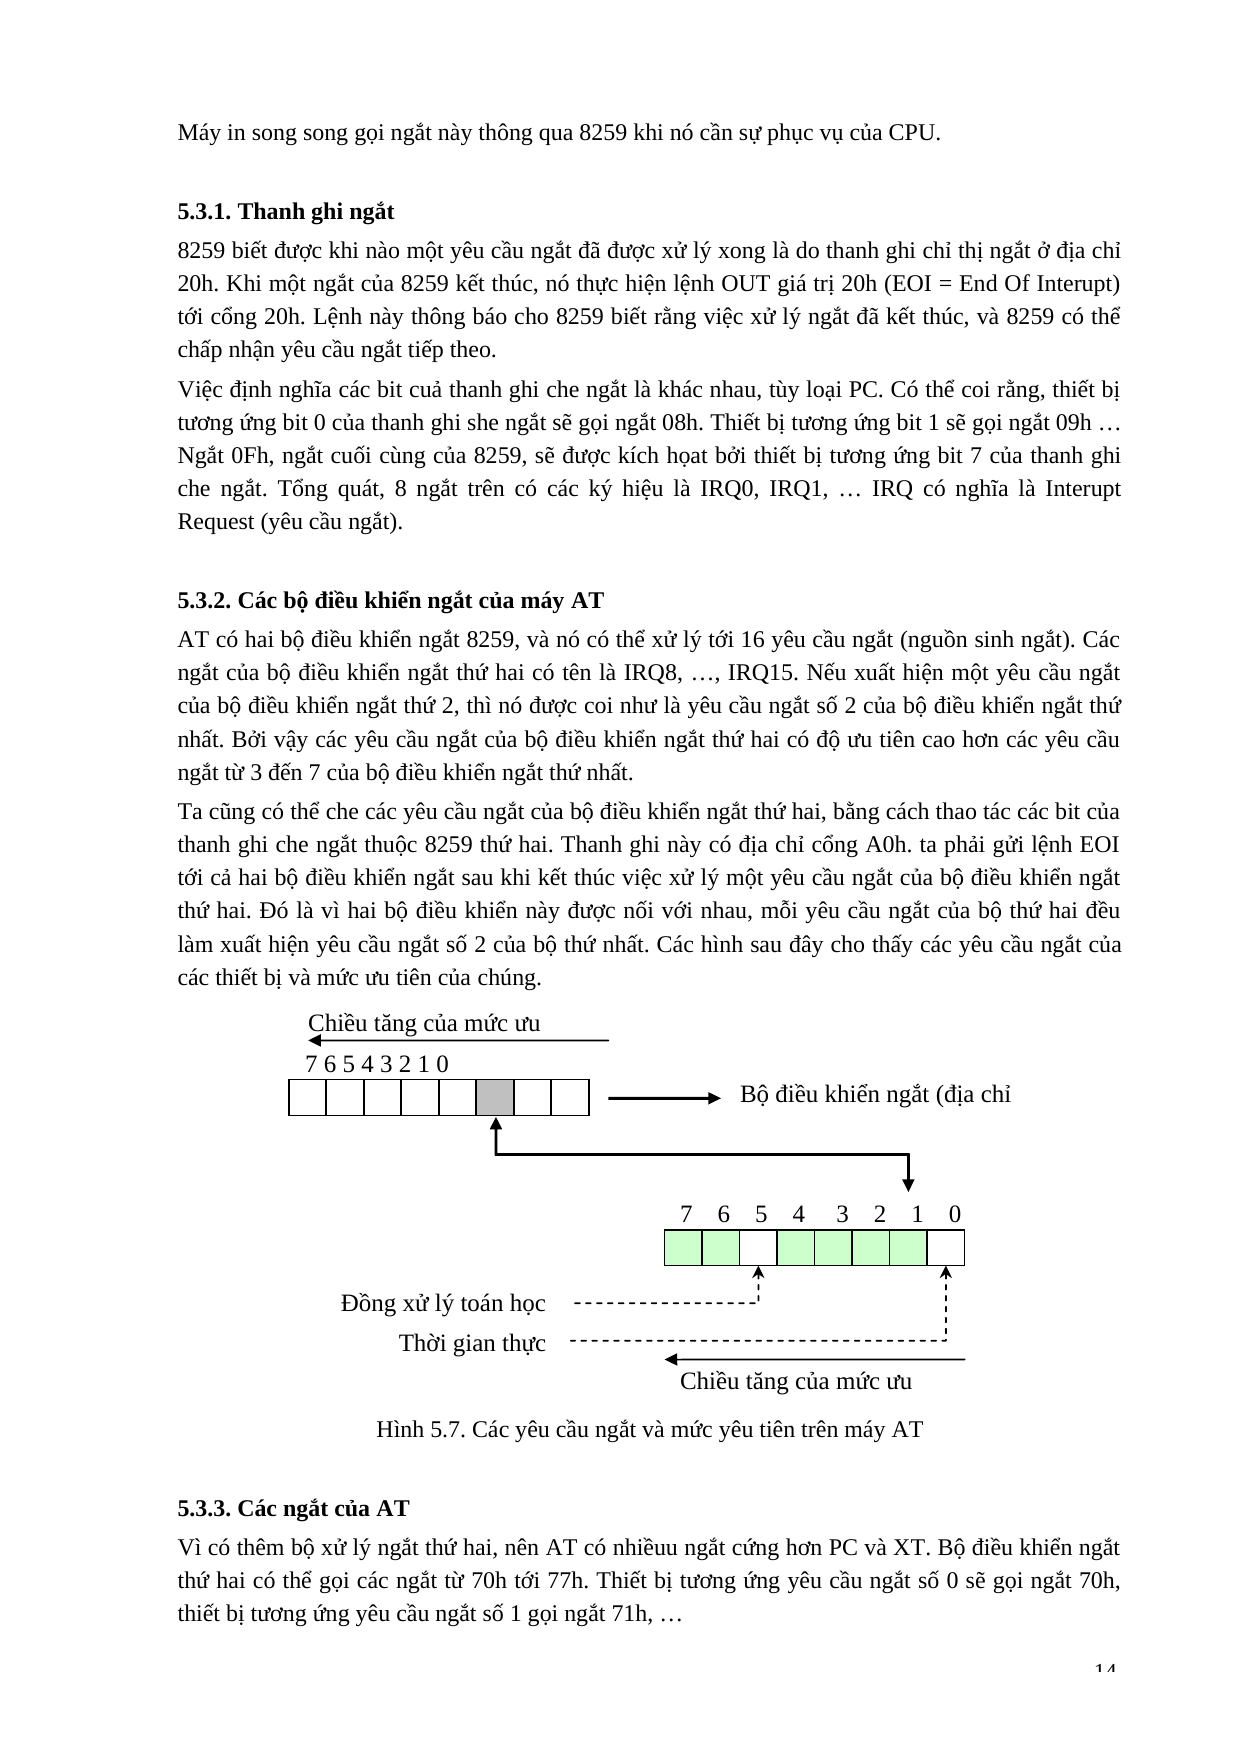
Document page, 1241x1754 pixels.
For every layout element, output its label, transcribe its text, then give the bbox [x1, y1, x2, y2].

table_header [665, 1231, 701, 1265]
subtitle Các ngắt của AT [177, 1494, 1146, 1522]
text Bộ điều khiển ngắt (địa chỉ [740, 1079, 1146, 1108]
text Việc định nghĩa các bit cuả thanh ghi che ngắt là khác nhau, tùy loại PC. Có thể coi rằng, thiết bị tương ứng bit 0 của thanh ghi she ngắt sẽ gọi ngắt 08h. Thiết bị tương ứng bit 1 sẽ gọi ngắt 09h … Ngắt 0Fh, ngắt cuối cùng của 8259, sẽ được kích họat bởi thiết bị tương ứng bit 7 của thanh ghi che ngắt. Tổng quát, 8 ngắt trên có các ký hiệu là IRQ0, IRQ1, … IRQ có nghĩa là Interupt Request (yêu cầu ngắt). [177, 374, 1123, 535]
text Ta cũng có thể che các yêu cầu ngắt của bộ điều khiển ngắt thứ hai, bằng cách thao tác các bit của thanh ghi che ngắt thuộc 8259 thứ hai. Thanh ghi này có địa chỉ cổng A0h. ta phải gửi lệnh EOI tới cả hai bộ điều khiển ngắt sau khi kết thúc việc xử lý một yêu cầu ngắt của bộ điều khiển ngắt thứ hai. Đó là vì hai bộ điều khiển này được nối với nhau, mỗi yêu cầu ngắt của bộ thứ hai đều làm xuất hiện yêu cầu ngắt số 2 của bộ thứ nhất. Các hình sau đây cho thấy các yêu cầu ngắt của các thiết bị và mức ưu tiên của chúng. [177, 797, 1123, 990]
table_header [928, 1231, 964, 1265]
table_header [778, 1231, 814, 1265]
text 8259 biết được khi nào một yêu cầu ngắt đã được xử lý xong là do thanh ghi chỉ thị ngắt ở địa chỉ 20h. Khi một ngắt của 8259 kết thúc, nó thực hiện lệnh OUT giá trị 20h (EOI = End Of Interupt) tới cổng 20h. Lệnh này thông báo cho 8259 biết rằng việc xử lý ngắt đã kết thúc, và 8259 có thể chấp nhận yêu cầu ngắt tiếp theo. [177, 236, 1123, 363]
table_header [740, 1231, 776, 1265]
text Chiều tăng của mức ưu [680, 1369, 1146, 1394]
text Máy in song song gọi ngắt này thông qua 8259 khi nó cần sự phục vụ của CPU. [177, 118, 1146, 145]
text 7 6 5 4 3 2 1 0 [680, 1199, 1146, 1228]
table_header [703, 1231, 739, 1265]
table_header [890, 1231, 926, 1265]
text Đồng xử lý toán học Thời gian thực [341, 1288, 548, 1357]
text AT có hai bộ điều khiển ngắt 8259, và nó có thể xử lý tới 16 yêu cầu ngắt (nguồn sinh ngắt). Các ngắt của bộ điều khiển ngắt thứ hai có tên là IRQ8, …, IRQ15. Nếu xuất hiện một yêu cầu ngắt của bộ điều khiển ngắt thứ 2, thì nó được coi như là yêu cầu ngắt số 2 của bộ điều khiển ngắt thứ nhất. Bởi vậy các yêu cầu ngắt của bộ điều khiển ngắt thứ hai có độ ưu tiên cao hơn các yêu cầu ngắt từ 3 đến 7 của bộ điều khiển ngắt thứ nhất. [177, 625, 1123, 785]
text Hình 5.7. Các yêu cầu ngắt và mức yêu tiên trên máy AT [253, 1415, 1047, 1443]
text 7 6 5 4 3 2 1 0 [305, 1049, 1146, 1078]
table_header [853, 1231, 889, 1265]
subtitle Các bộ điều khiển ngắt của máy AT [177, 586, 1146, 614]
subtitle Chiều tăng của mức ưu [308, 1008, 1146, 1037]
subtitle Thanh ghi ngắt [177, 197, 1146, 224]
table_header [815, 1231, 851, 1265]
text Vì có thêm bộ xử lý ngắt thứ hai, nên AT có nhiềuu ngắt cứng hơn PC và XT. Bộ điều khiển ngắt thứ hai có thể gọi các ngắt từ 70h tới 77h. Thiết bị tương ứng yêu cầu ngắt số 0 sẽ gọi ngắt 70h, thiết bị tương ứng yêu cầu ngắt số 1 gọi ngắt 71h, … [177, 1533, 1123, 1627]
